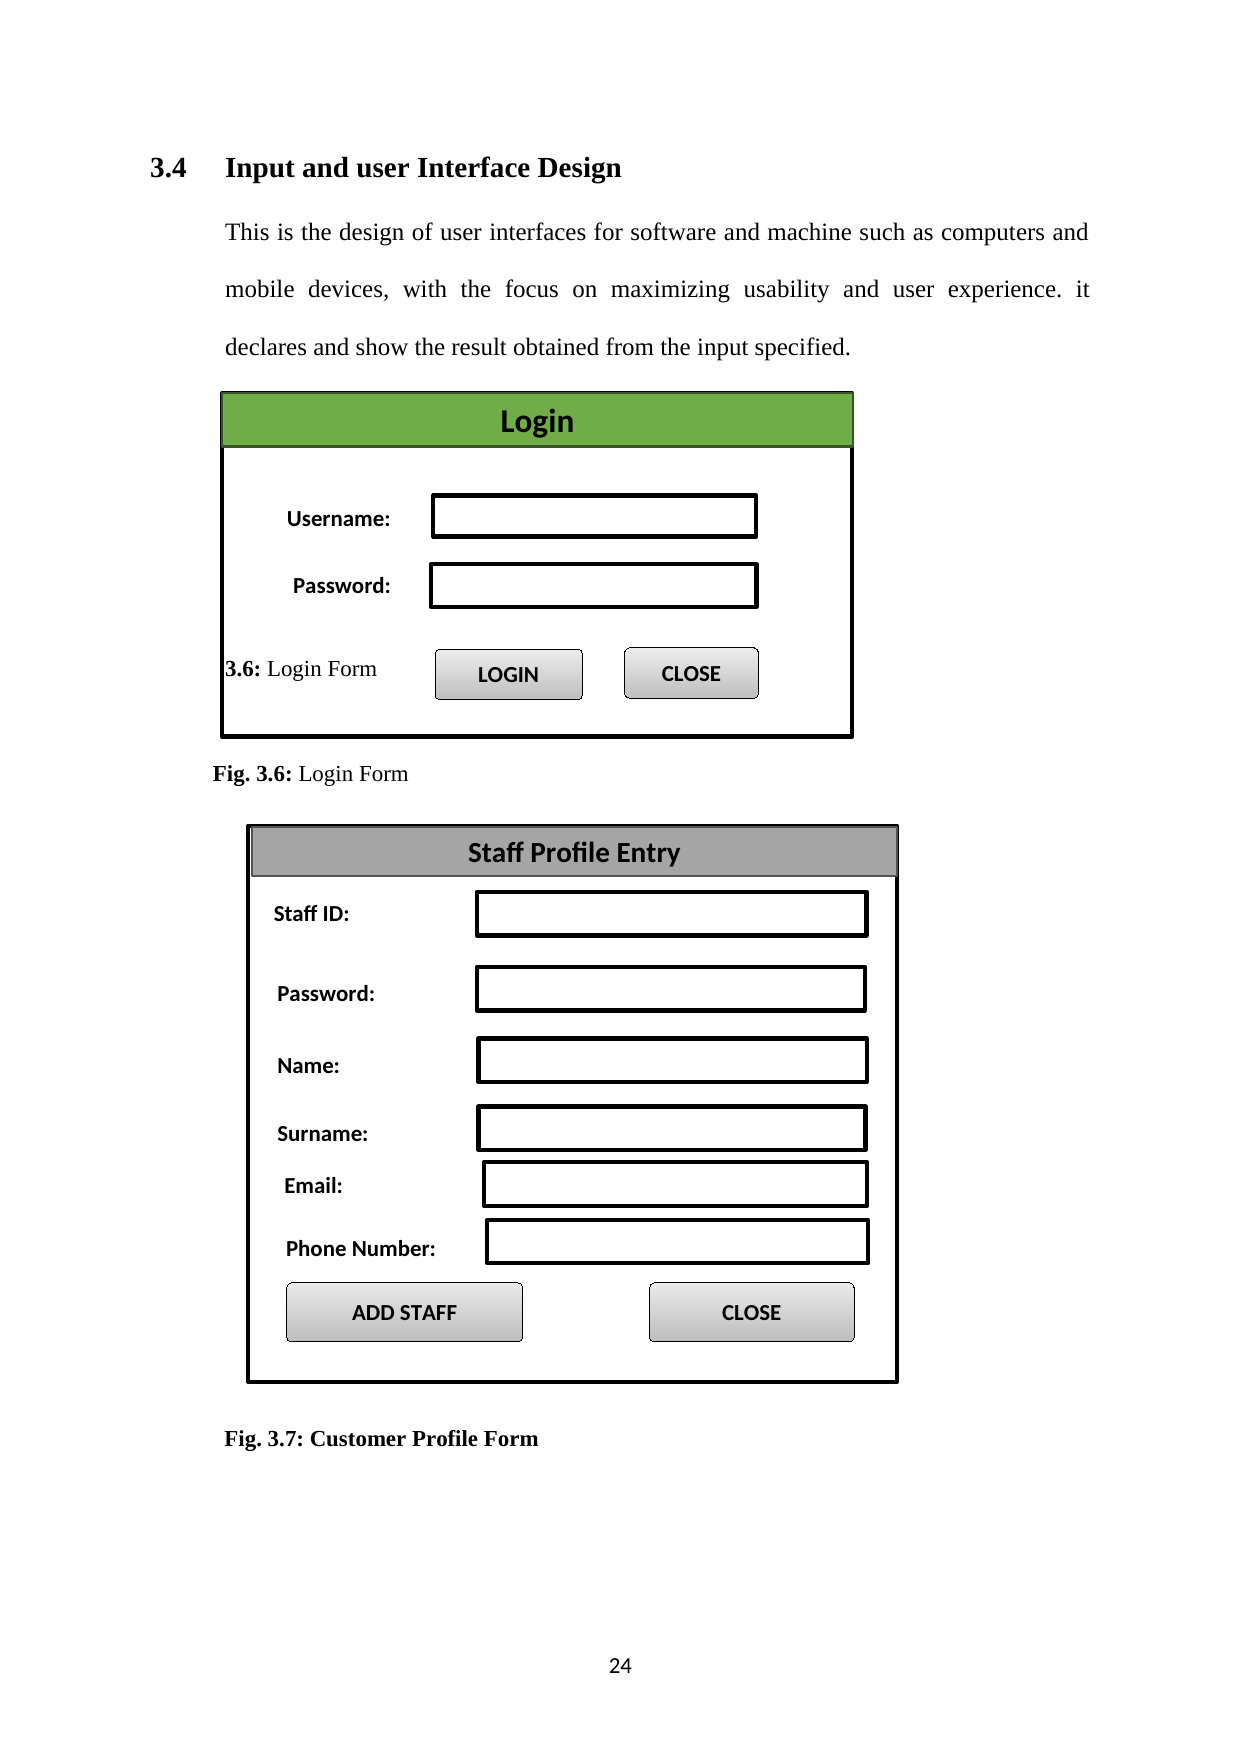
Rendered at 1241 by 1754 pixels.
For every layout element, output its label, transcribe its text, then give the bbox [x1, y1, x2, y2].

text Fig. 3.7: Customer Profile Form [150, 1425, 1090, 1451]
text Fig. 3.6: Login Form [150, 760, 1090, 787]
subtitle 3.4 Input and user Interface Design [150, 150, 1090, 183]
text This is the design of user interfaces for software and machine such as computers and mobile devices, with the focus on maximizing usability and user experience. it declares and show the result obtained from the input specified. [225, 217, 1090, 361]
text 3.6: Login Form [150, 655, 1090, 681]
